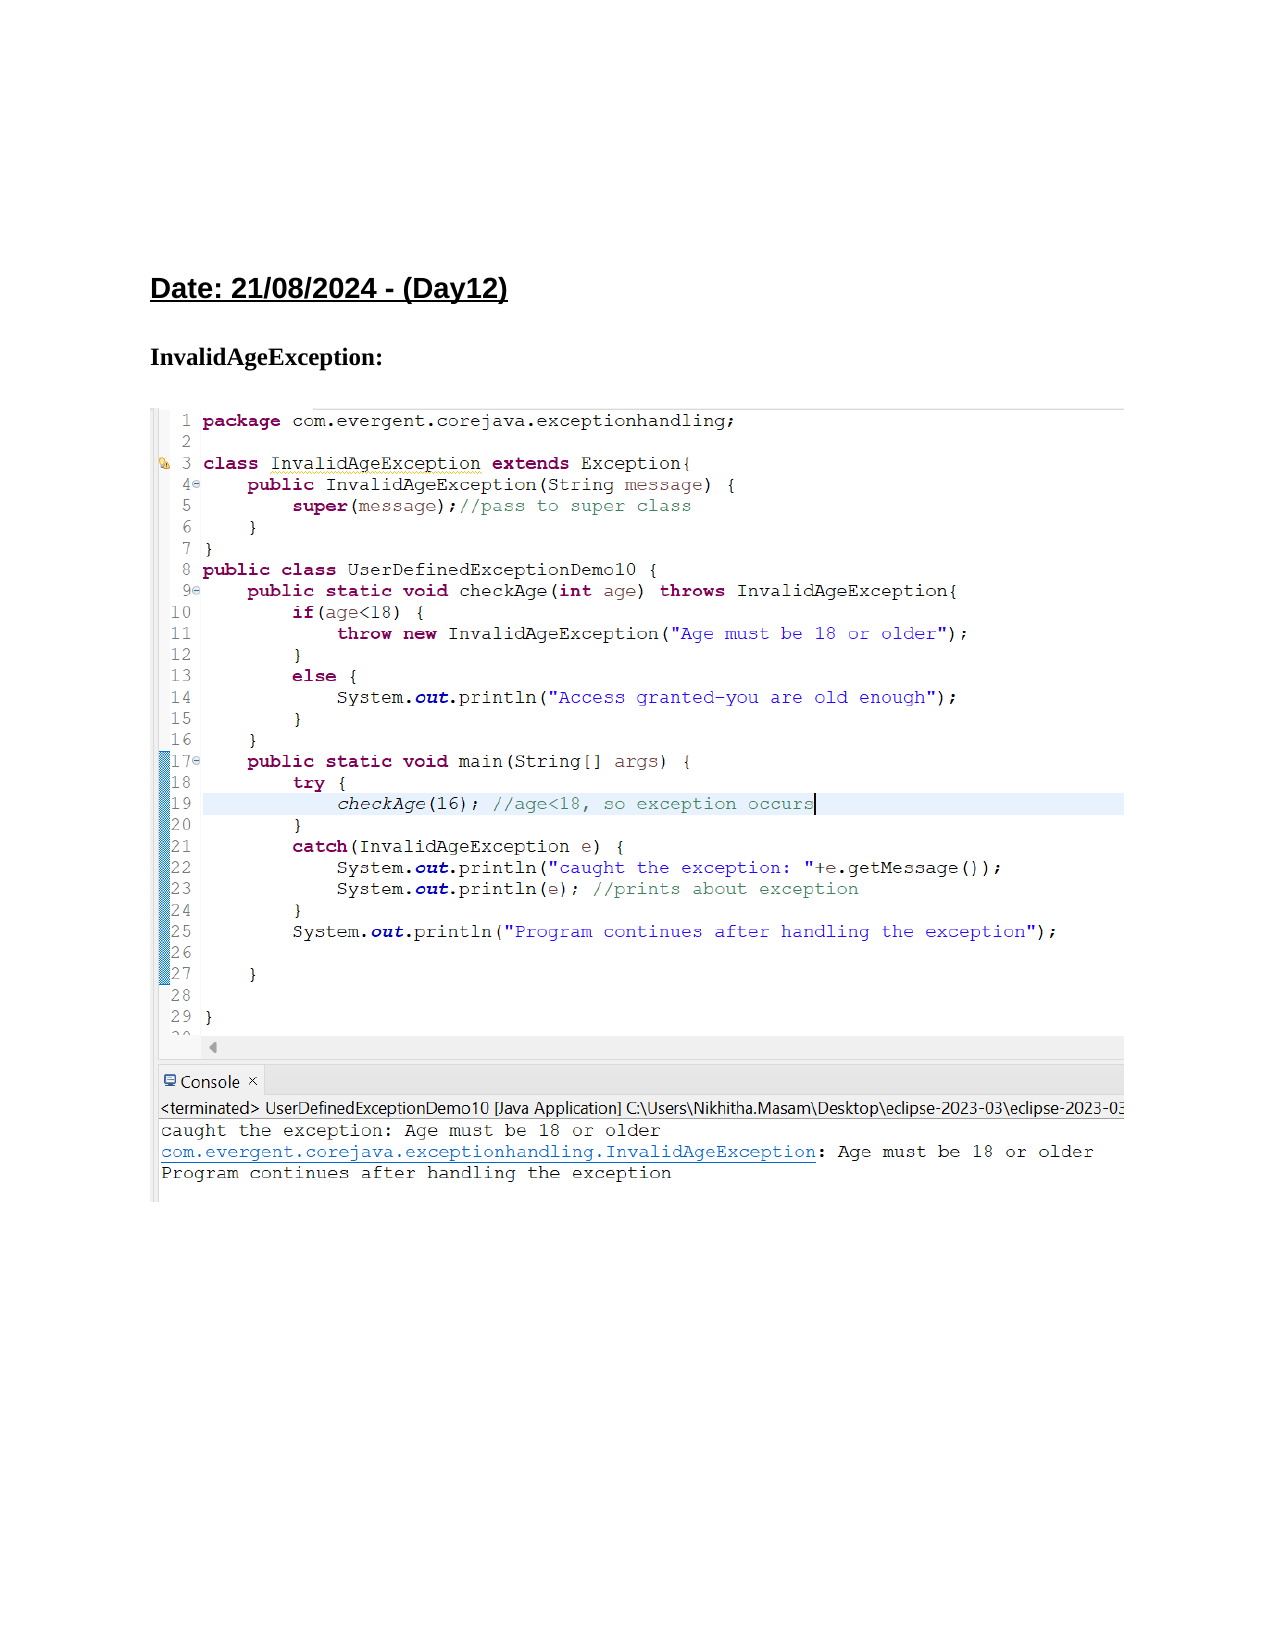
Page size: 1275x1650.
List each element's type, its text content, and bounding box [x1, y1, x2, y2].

list Date: 21/08/2024 - (Day12) [150, 271, 1125, 304]
list InvalidAgeException: [150, 342, 1125, 371]
picture [150, 408, 1124, 1202]
